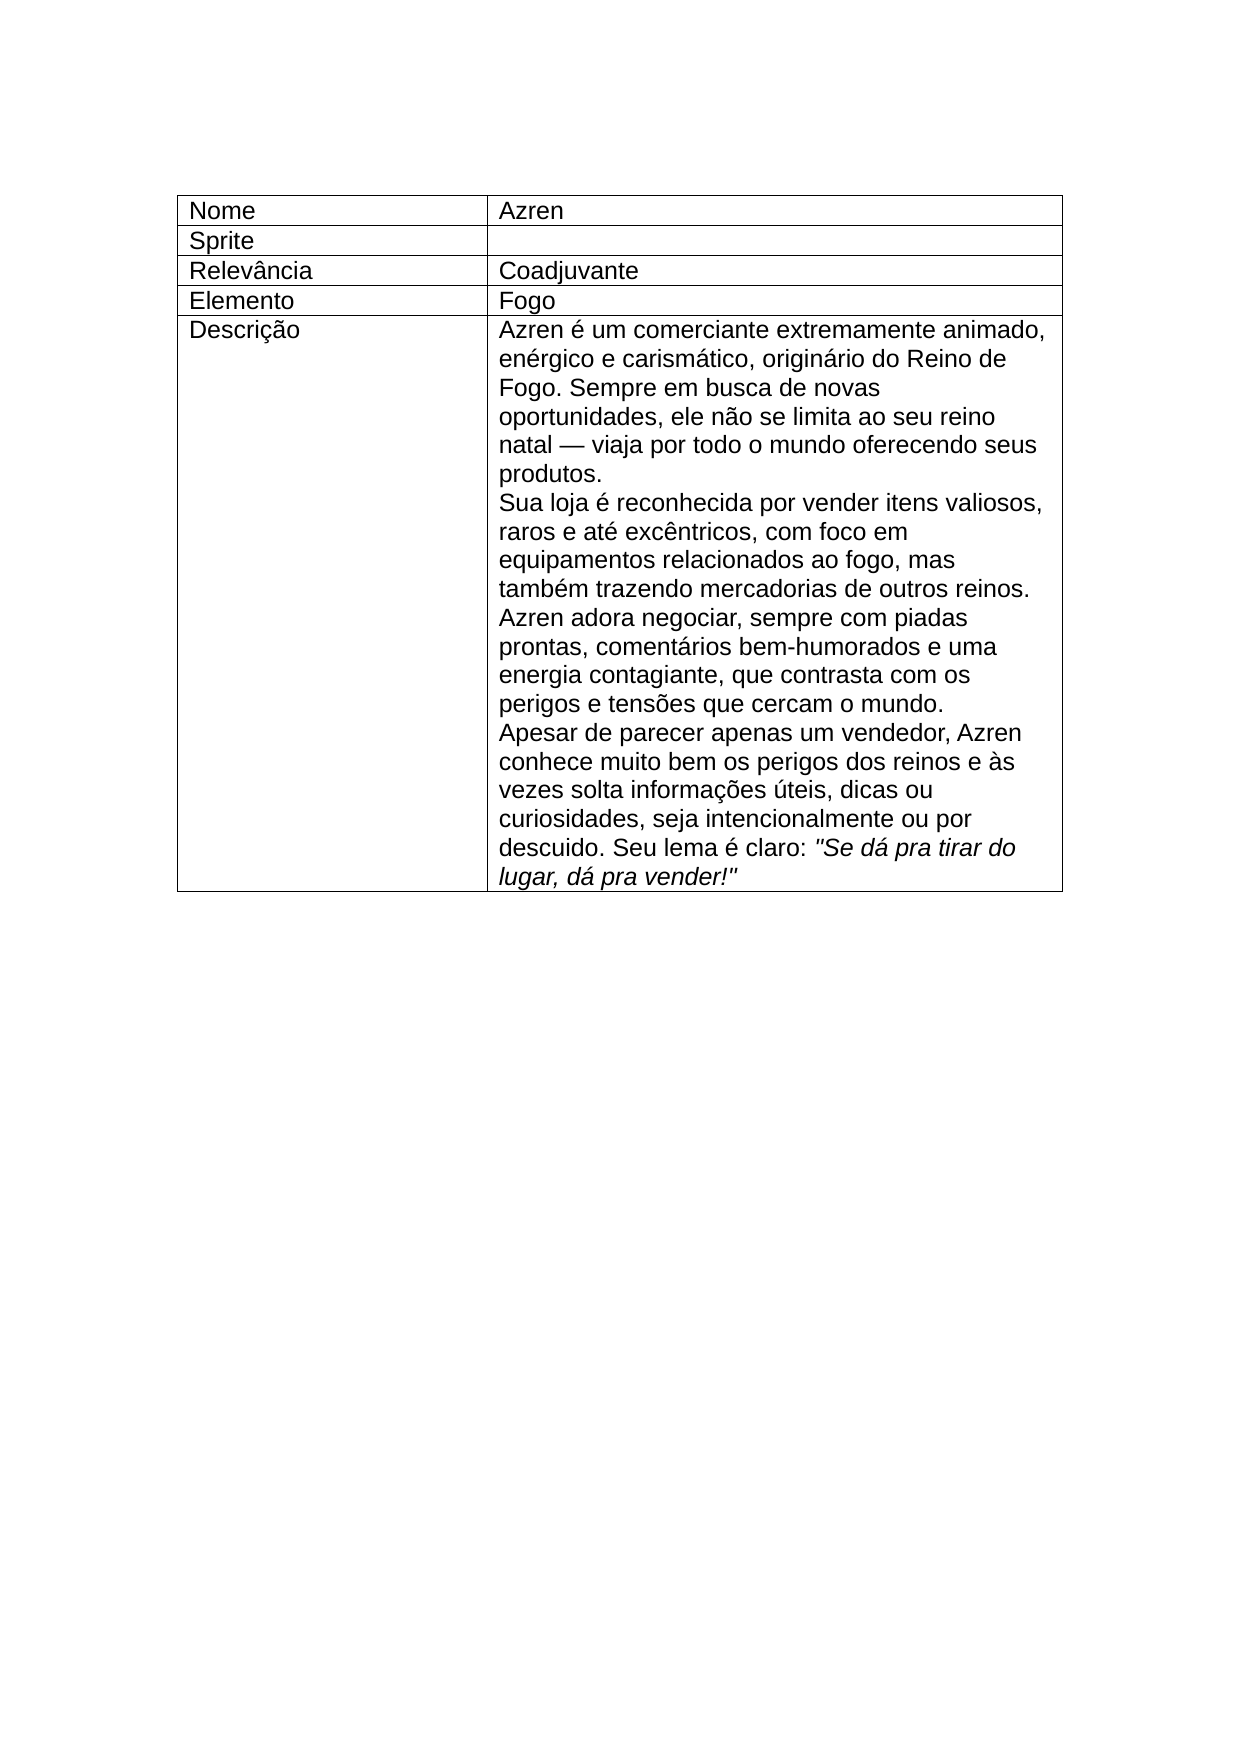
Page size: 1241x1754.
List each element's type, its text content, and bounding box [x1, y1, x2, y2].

table_cell Sprite [178, 226, 487, 255]
table_cell Descrição [178, 316, 487, 891]
table_cell Coadjuvante [488, 256, 1062, 285]
table_cell Elemento [178, 286, 487, 314]
table_cell Relevância [178, 256, 487, 285]
table_cell [488, 226, 1062, 255]
table_cell Fogo [488, 286, 1062, 314]
table_cell Azren é um comerciante extremamente animado, enérgico e carismático, originário do Reino de Fogo. Sempre em busca de novas oportunidades, ele não se limita ao seu reino natal — viaja por todo o mundo oferecendo seus produtos. Sua loja é reconhecida por vender itens valiosos, raros e até excêntricos, com foco em equipamentos relacionados ao fogo, mas também trazendo mercadorias de outros reinos. Azren adora negociar, sempre com piadas prontas, comentários bem-humorados e uma energia contagiante, que contrasta com os perigos e tensões que cercam o mundo. Apesar de parecer apenas um vendedor, Azren conhece muito bem os perigos dos reinos e às vezes solta informações úteis, dicas ou curiosidades, seja intencionalmente ou por descuido. Seu lema é claro: "Se dá pra tirar do lugar, dá pra vender!" [488, 316, 1062, 891]
table_header Nome [178, 196, 487, 225]
table_header Azren [488, 196, 1062, 225]
